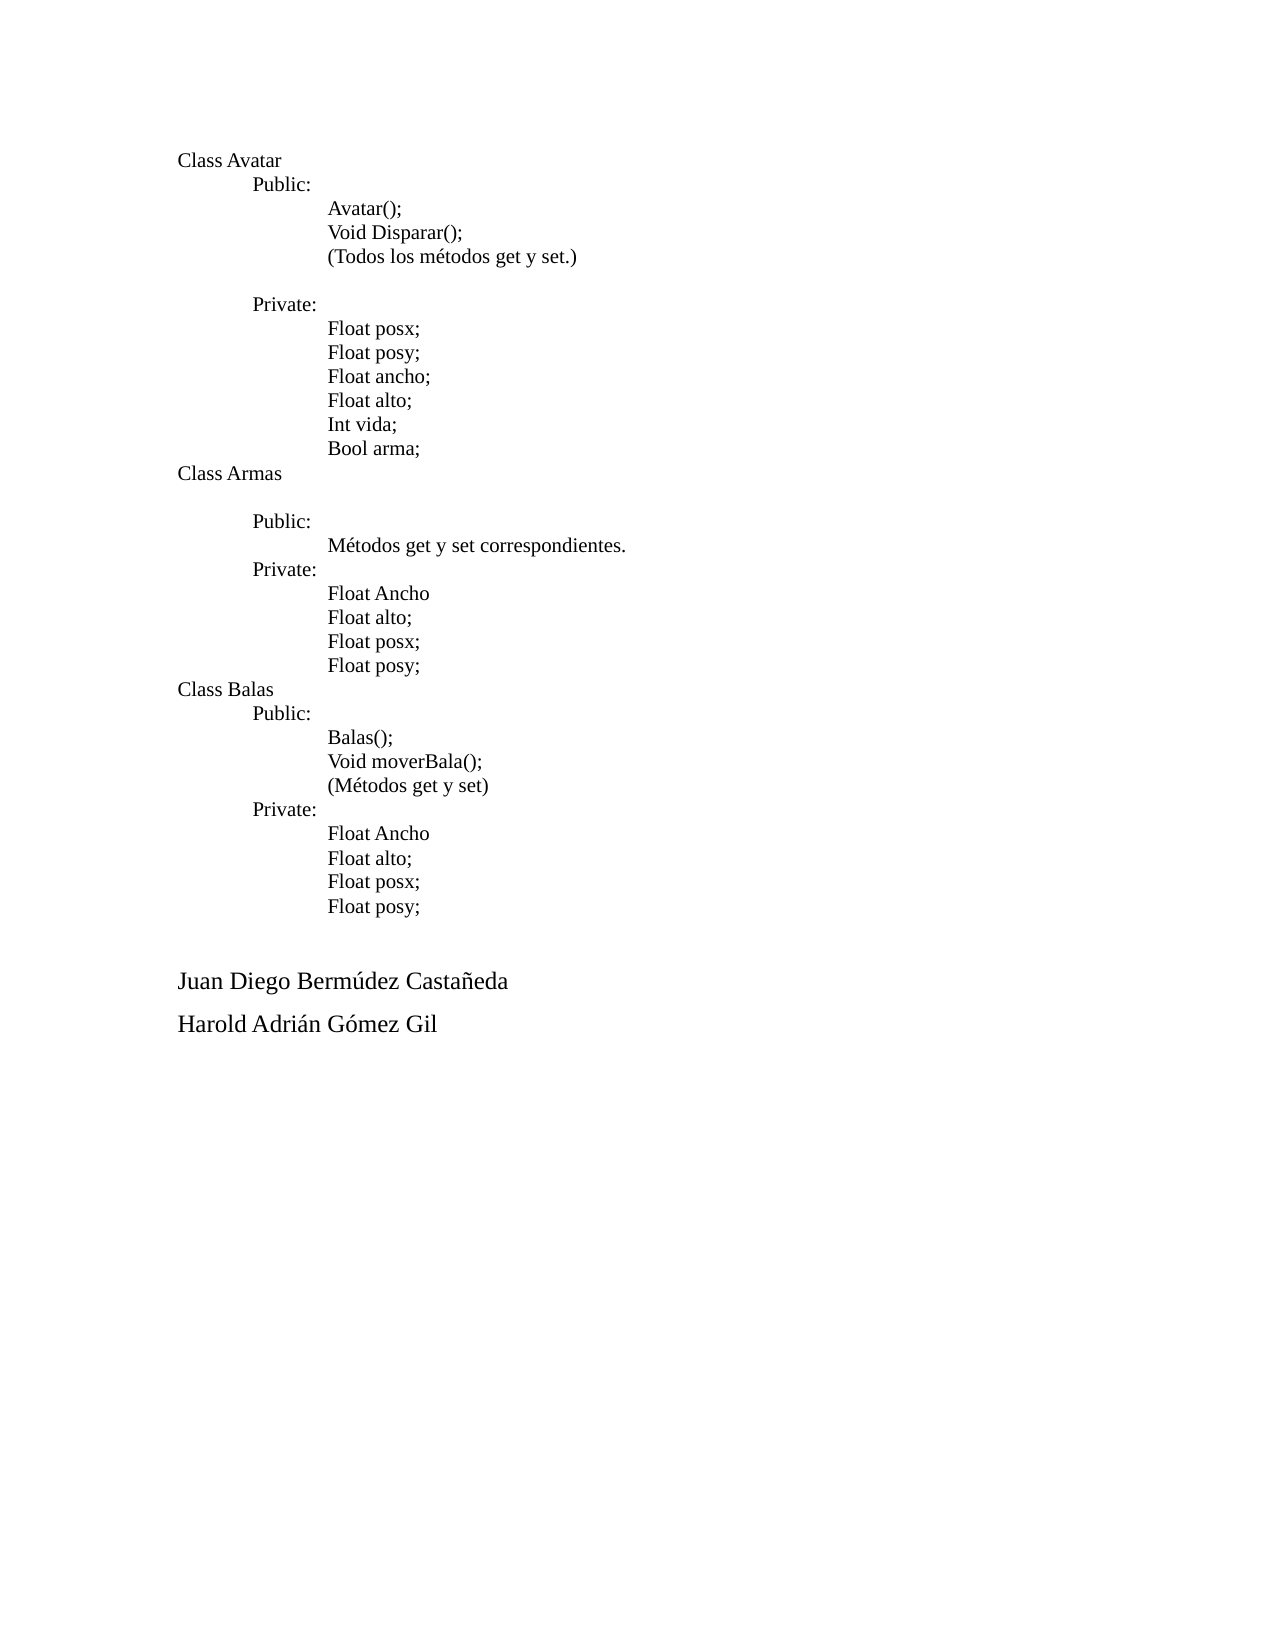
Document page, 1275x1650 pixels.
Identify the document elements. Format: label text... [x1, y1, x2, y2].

text Float ancho; [177, 364, 1098, 388]
text Float posx; [177, 869, 1098, 893]
text Float posx; [177, 629, 1098, 653]
text Bool arma; [177, 436, 1098, 460]
text (Todos los métodos get y set.) [177, 244, 1098, 268]
text Float alto; [177, 388, 1098, 412]
text Int vida; [177, 412, 1098, 436]
text Float posx; [177, 316, 1098, 340]
text Private: [177, 797, 1098, 821]
text Public: [177, 172, 1098, 196]
text Float posy; [177, 893, 1098, 918]
text Avatar(); [177, 196, 1098, 220]
text Métodos get y set correspondientes. [177, 533, 1098, 557]
text Float Ancho [177, 581, 1098, 605]
text Harold Adrián Gómez Gil [177, 1009, 1098, 1038]
text (Métodos get y set) [177, 773, 1098, 797]
text Void moverBala(); [177, 749, 1098, 773]
text Juan Diego Bermúdez Castañeda [177, 966, 1098, 994]
text Public: [177, 701, 1098, 725]
text Class Armas [177, 460, 1098, 484]
text Public: [177, 508, 1098, 533]
text Float posy; [177, 653, 1098, 677]
text Float alto; [177, 605, 1098, 629]
text Float posy; [177, 340, 1098, 364]
text Balas(); [177, 725, 1098, 749]
text Void Disparar(); [177, 220, 1098, 244]
text Private: [177, 557, 1098, 581]
text Float Ancho [177, 821, 1098, 845]
text Float alto; [177, 845, 1098, 869]
text Class Balas [177, 677, 1098, 701]
text Private: [177, 292, 1098, 316]
text Class Avatar [177, 148, 1098, 172]
